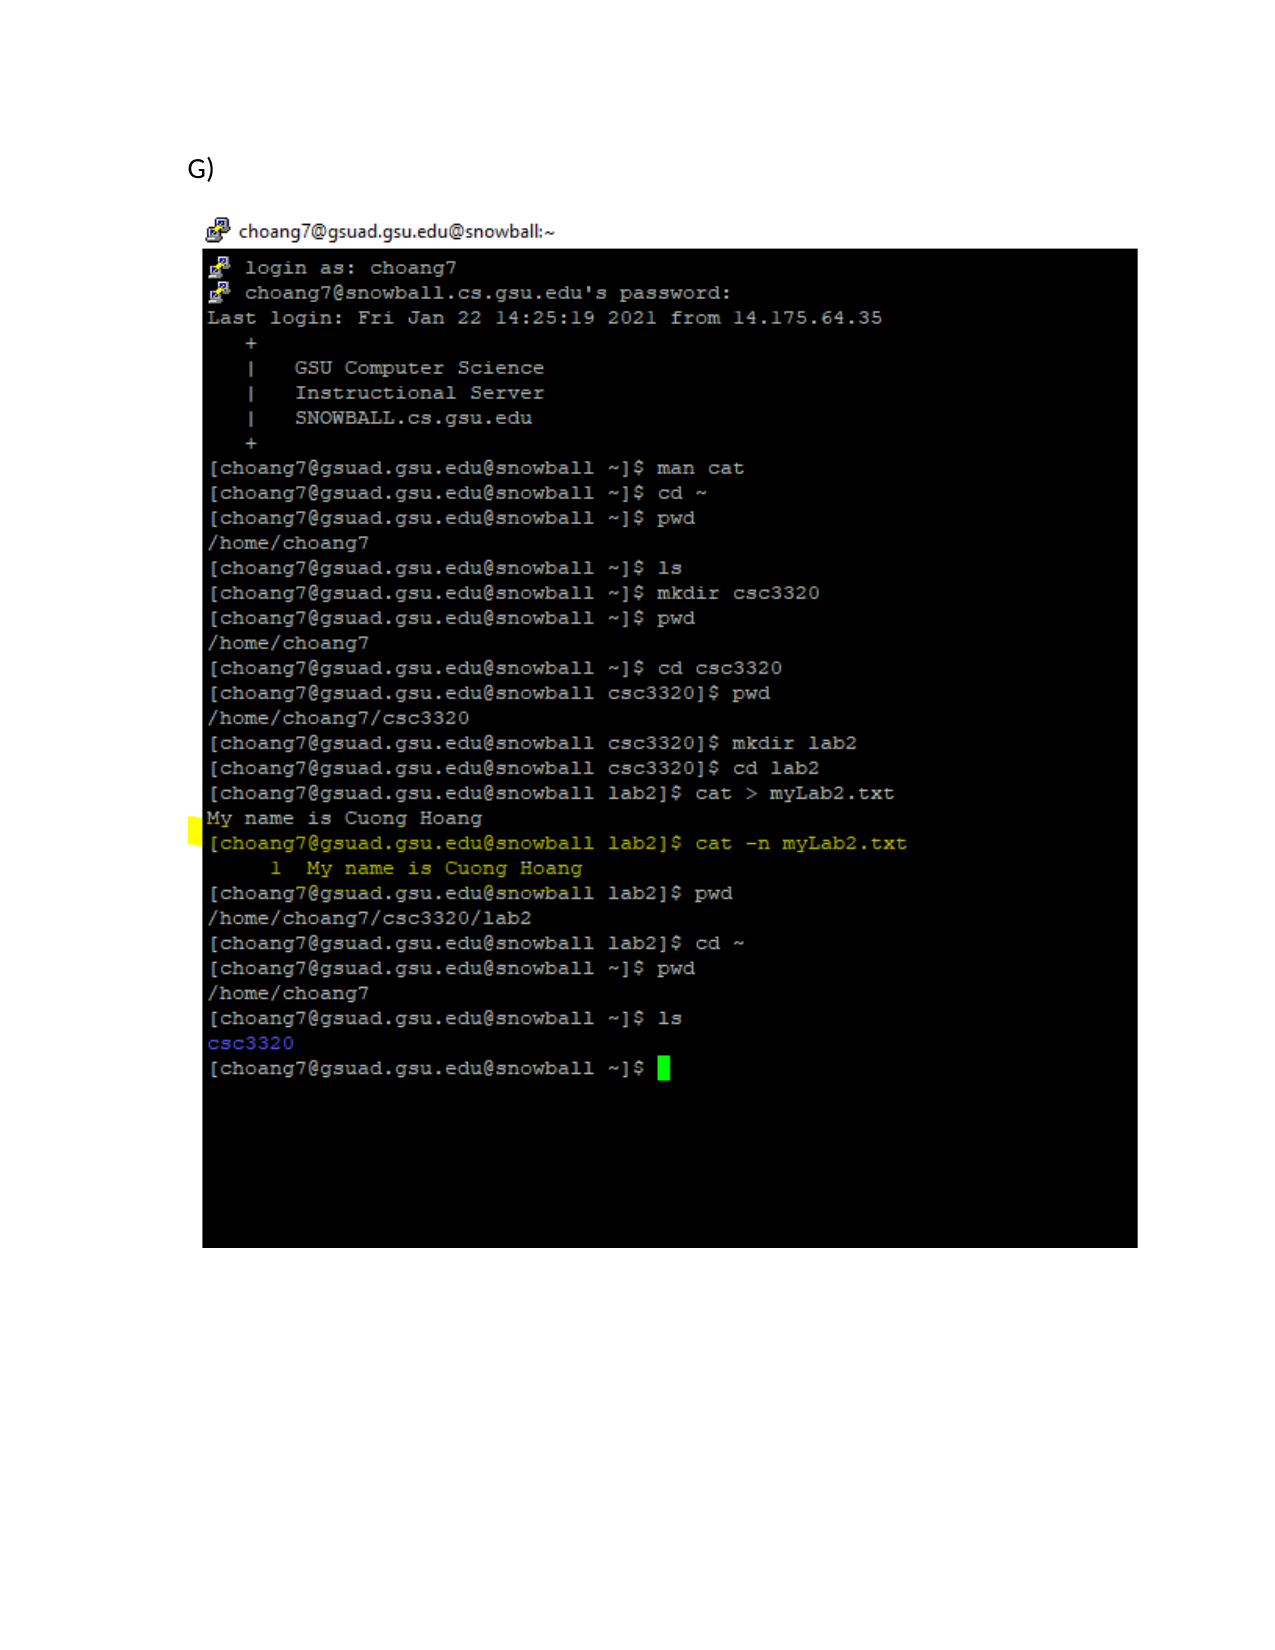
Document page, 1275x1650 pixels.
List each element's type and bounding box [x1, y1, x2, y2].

picture [187, 213, 1138, 1248]
